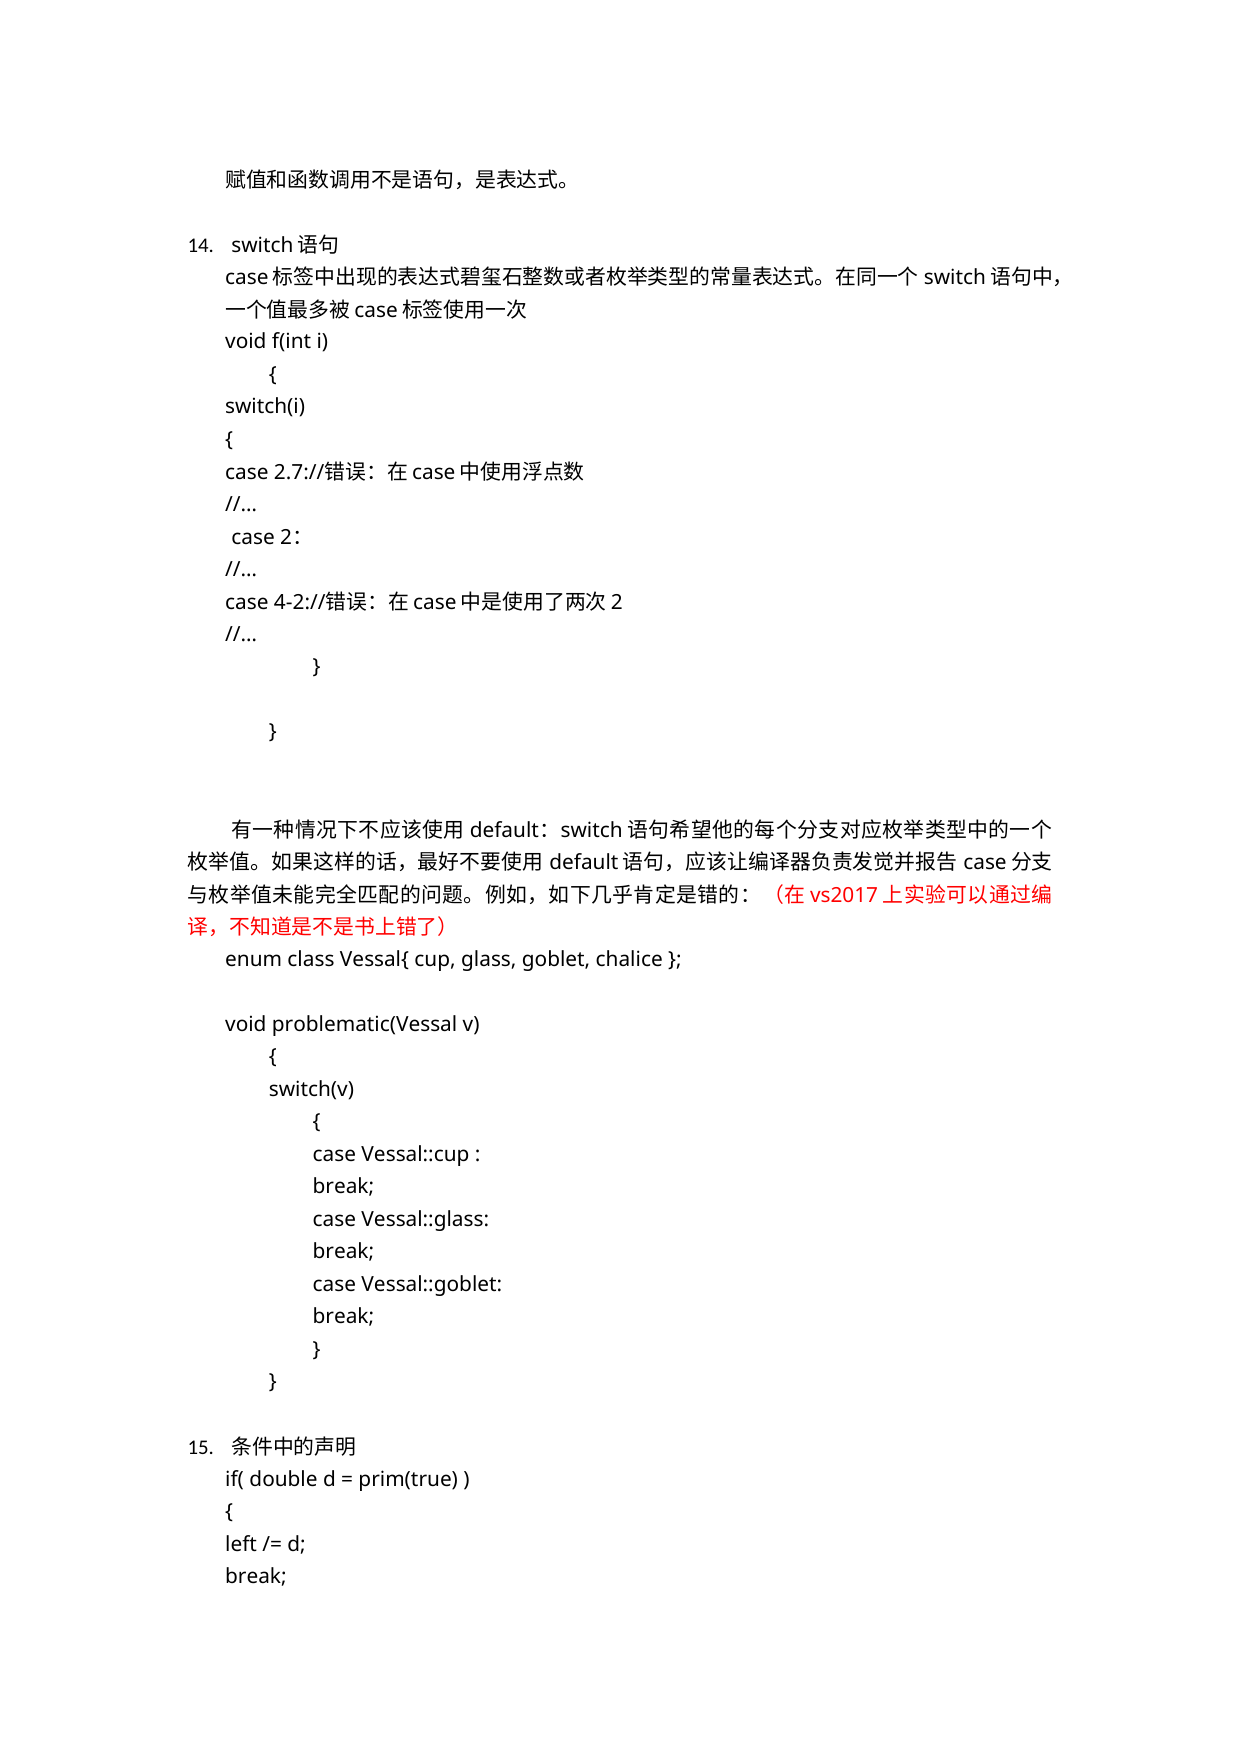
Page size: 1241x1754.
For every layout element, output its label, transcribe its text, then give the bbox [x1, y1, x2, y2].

text case Vessal::glass: [312, 1202, 1053, 1234]
text } [269, 1364, 1053, 1397]
text void f(int i) [225, 324, 1053, 357]
text { [225, 422, 1053, 454]
text break; [312, 1234, 1053, 1267]
list 条件中的声明 [187, 1429, 1053, 1462]
text break; [225, 1559, 1053, 1592]
text { [269, 1039, 1053, 1072]
text switch(v) [269, 1072, 1053, 1104]
text case 2： [225, 519, 1053, 552]
text left /= d; [225, 1527, 1053, 1559]
text //… [225, 552, 1053, 584]
text 赋值和函数调用不是语句，是表达式。 [225, 162, 1053, 194]
text } [312, 649, 1053, 682]
text case标签中出现的表达式碧玺石整数或者枚举类型的常量表达式。在同一个switch语句中，一个值最多被case标签使用一次 [225, 259, 1053, 324]
text case 4-2://错误：在case中是使用了两次2 [225, 584, 1053, 617]
text } [312, 1332, 1053, 1364]
text if( double d = prim(true) ) [225, 1462, 1053, 1494]
text break; [312, 1299, 1053, 1332]
text case Vessal::goblet: [312, 1267, 1053, 1299]
text void problematic(Vessal v) [225, 1007, 1053, 1039]
list switch语句 [187, 227, 1053, 259]
text 有一种情况下不应该使用default：switch语句希望他的每个分支对应枚举类型中的一个枚举值。如果这样的话，最好不要使用default语句，应该让编译器负责发觉并报告case分支与枚举值未能完全匹配的问题。例如，如下几乎肯定是错的：（在vs2017上实验可以通过编译，不知道是不是书上错了） [187, 812, 1053, 942]
text { [269, 357, 1053, 389]
text //… [225, 487, 1053, 519]
text case Vessal::cup : [312, 1137, 1053, 1169]
text //… [225, 617, 1053, 649]
text switch(i) [225, 389, 1053, 422]
text { [225, 1494, 1053, 1527]
text } [269, 714, 1053, 747]
text case 2.7://错误：在case中使用浮点数 [225, 454, 1053, 487]
text { [312, 1104, 1053, 1137]
text break; [312, 1169, 1053, 1202]
text enum class Vessal{ cup, glass, goblet, chalice }; [225, 942, 1053, 974]
